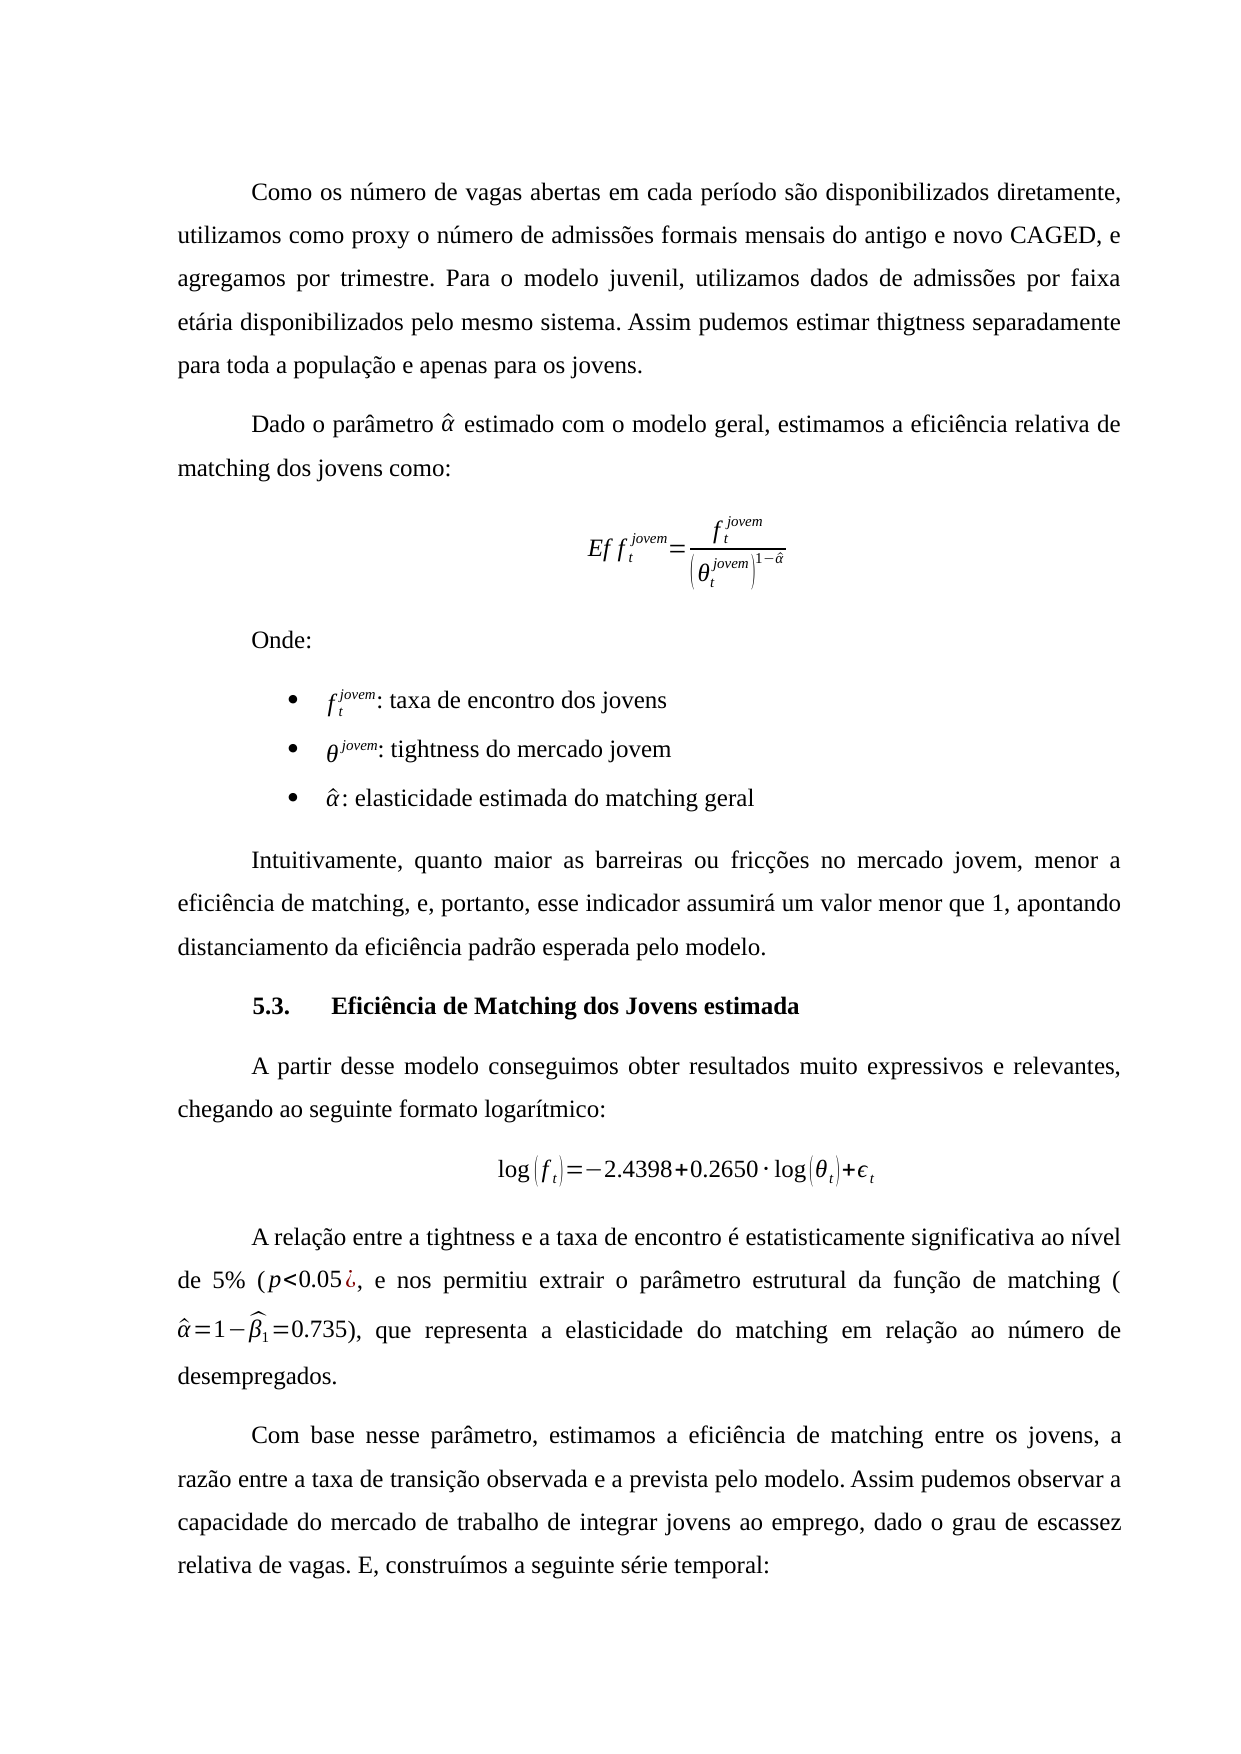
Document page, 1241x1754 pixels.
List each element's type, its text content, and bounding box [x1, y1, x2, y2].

text Onde: [177, 626, 1122, 654]
list : elasticidade estimada do matching geral [288, 783, 1122, 814]
list : tightness do mercado jovem [288, 734, 1122, 769]
text Intuitivamente, quanto maior as barreiras ou fricções no mercado jovem, menor a eficiência de matching, e, portanto, esse indicador assumirá um valor menor que 1, apontando distanciamento da eficiência padrão esperada pelo modelo. [177, 845, 1122, 960]
text Com base nesse parâmetro, estimamos a eficiência de matching entre os jovens, a razão entre a taxa de transição observada e a prevista pelo modelo. Assim pudemos observar a capacidade do mercado de trabalho de integrar jovens ao emprego, dado o grau de escassez relativa de vagas. E, construímos a seguinte série temporal: [177, 1421, 1122, 1579]
text A relação entre a tightness e a taxa de encontro é estatisticamente significativa ao nível de 5% (, e nos permitiu extrair o parâmetro estrutural da função de matching (), que representa a elasticidade do matching em relação ao número de desempregados. [177, 1222, 1122, 1389]
list Eficiência de Matching dos Jovens estimada [252, 991, 1122, 1020]
list : taxa de encontro dos jovens [288, 685, 1122, 720]
text A partir desse modelo conseguimos obter resultados muito expressivos e relevantes, chegando ao seguinte formato logarítmico: [177, 1051, 1122, 1123]
text Como os número de vagas abertas em cada período são disponibilizados diretamente, utilizamos como proxy o número de admissões formais mensais do antigo e novo CAGED, e agregamos por trimestre. Para o modelo juvenil, utilizamos dados de admissões por faixa etária disponibilizados pelo mesmo sistema. Assim pudemos estimar thigtness separadamente para toda a população e apenas para os jovens. [177, 177, 1122, 378]
text Dado o parâmetro estimado com o modelo geral, estimamos a eficiência relativa de matching dos jovens como: [177, 409, 1122, 481]
